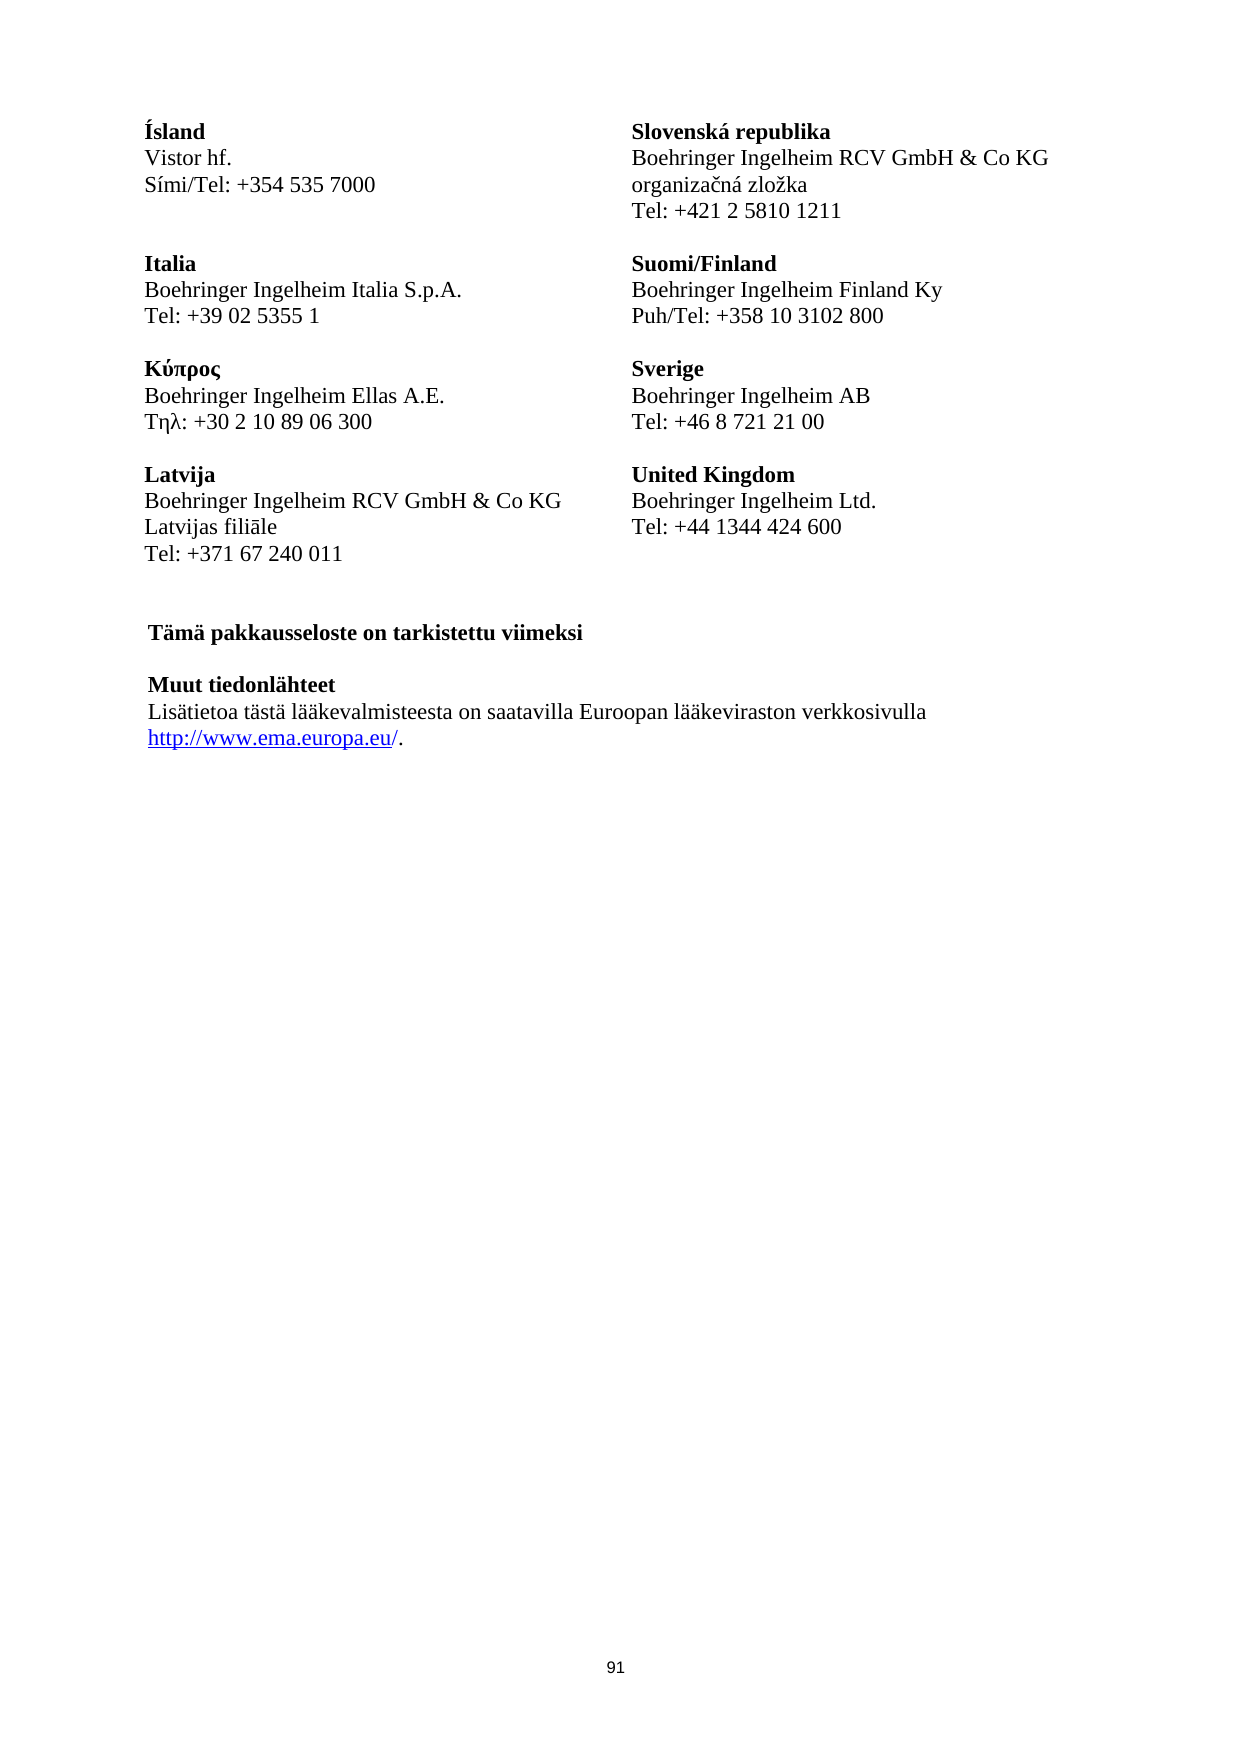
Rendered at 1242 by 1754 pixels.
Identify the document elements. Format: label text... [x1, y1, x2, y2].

table_cell United Kingdom Boehringer Ingelheim Ltd. Tel: +44 1344 424 600 [620, 461, 1107, 592]
table_cell Suomi/Finland Boehringer Ingelheim Finland Ky Puh/Tel: +358 10 3102 800 [620, 250, 1107, 355]
text Muut tiedonlähteet [148, 672, 1094, 698]
table_cell Ísland Vistor hf. Sími/Tel: +354 535 7000 [133, 118, 620, 250]
table_cell Κύπρος Boehringer Ingelheim Ellas A.E. Tηλ: +30 2 10 89 06 300 [133, 355, 620, 461]
table_cell Latvija Boehringer Ingelheim RCV GmbH & Co KG Latvijas filiāle Tel: +371 67 240 011 [133, 461, 620, 592]
text Tämä pakkausseloste on tarkistettu viimeksi [148, 619, 1094, 645]
table_cell Slovenská republika Boehringer Ingelheim RCV GmbH & Co KG organizačná zložka Tel: +421 2 5810 1211 [620, 118, 1107, 250]
table_cell Italia Boehringer Ingelheim Italia S.p.A. Tel: +39 02 5355 1 [133, 250, 620, 355]
table_cell Sverige Boehringer Ingelheim AB Tel: +46 8 721 21 00 [620, 355, 1107, 461]
text Lisätietoa tästä lääkevalmisteesta on saatavilla Euroopan lääkeviraston verkkosivulla http://www.ema.europa.eu/. [148, 698, 1094, 751]
